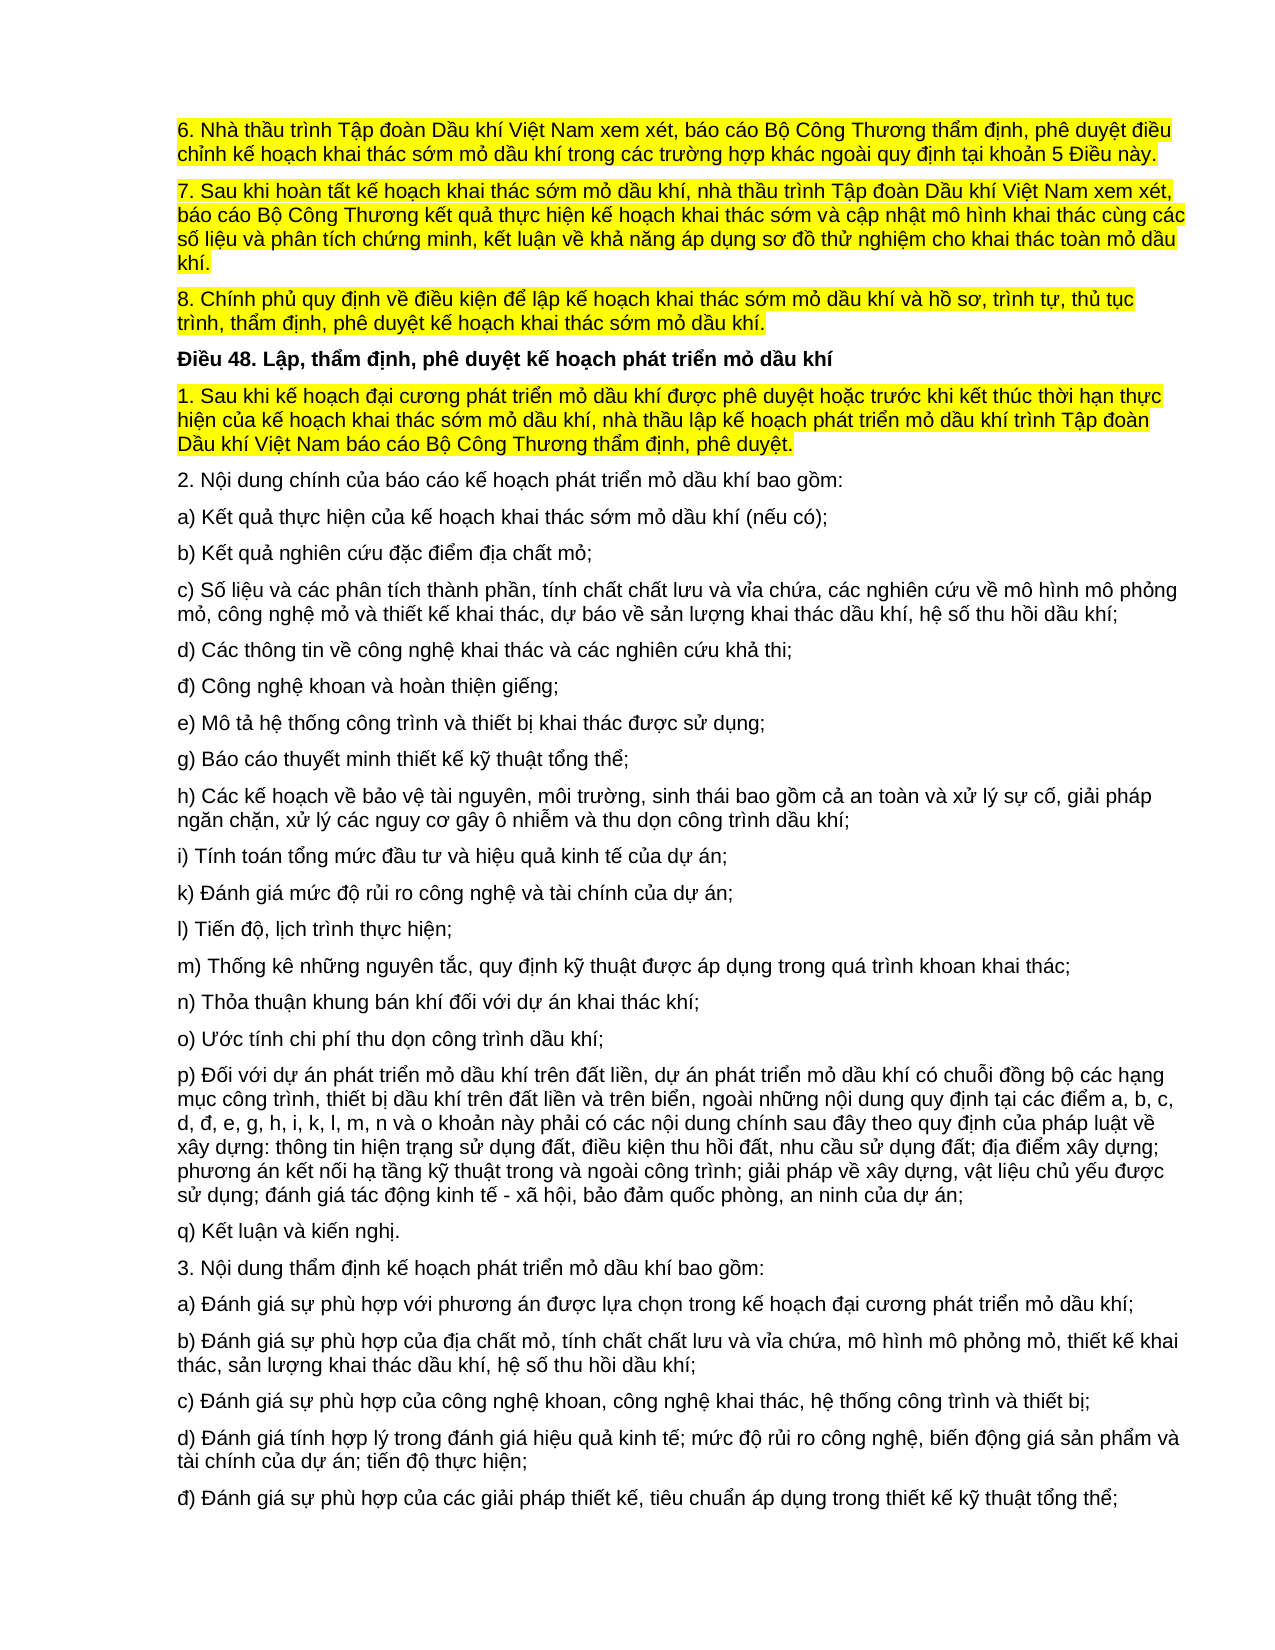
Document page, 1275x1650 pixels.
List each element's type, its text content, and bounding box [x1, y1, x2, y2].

text m) Thống kê những nguyên tắc, quy định kỹ thuật được áp dụng trong quá trình khoan khai thác; [177, 953, 1186, 977]
text i) Tính toán tổng mức đầu tư và hiệu quả kinh tế của dự án; [177, 844, 1186, 868]
text 7. Sau khi hoàn tất kế hoạch khai thác sớm mỏ dầu khí, nhà thầu trình Tập đoàn Dầu khí Việt Nam xem xét, báo cáo Bộ Công Thương kết quả thực hiện kế hoạch khai thác sớm và cập nhật mô hình khai thác cùng các số liệu và phân tích chứng minh, kết luận về khả năng áp dụng sơ đồ thử nghiệm cho khai thác toàn mỏ dầu khí. [177, 178, 1186, 274]
text c) Đánh giá sự phù hợp của công nghệ khoan, công nghệ khai thác, hệ thống công trình và thiết bị; [177, 1389, 1186, 1413]
text k) Đánh giá mức độ rủi ro công nghệ và tài chính của dự án; [177, 881, 1186, 904]
text đ) Công nghệ khoan và hoàn thiện giếng; [177, 674, 1186, 698]
text q) Kết luận và kiến nghị. [177, 1219, 1186, 1243]
text Điều 48. Lập, thẩm định, phê duyệt kế hoạch phát triển mỏ dầu khí [177, 347, 1186, 371]
text o) Ước tính chi phí thu dọn công trình dầu khí; [177, 1026, 1186, 1050]
text d) Đánh giá tính hợp lý trong đánh giá hiệu quả kinh tế; mức độ rủi ro công nghệ, biến động giá sản phẩm và tài chính của dự án; tiến độ thực hiện; [177, 1425, 1186, 1473]
text b) Đánh giá sự phù hợp của địa chất mỏ, tính chất chất lưu và vỉa chứa, mô hình mô phỏng mỏ, thiết kế khai thác, sản lượng khai thác dầu khí, hệ số thu hồi dầu khí; [177, 1328, 1186, 1376]
text 8. Chính phủ quy định về điều kiện để lập kế hoạch khai thác sớm mỏ dầu khí và hồ sơ, trình tự, thủ tục trình, thẩm định, phê duyệt kế hoạch khai thác sớm mỏ dầu khí. [766, 287, 1186, 335]
text p) Đối với dự án phát triển mỏ dầu khí trên đất liền, dự án phát triển mỏ dầu khí có chuỗi đồng bộ các hạng mục công trình, thiết bị dầu khí trên đất liền và trên biển, ngoài những nội dung quy định tại các điểm a, b, c, d, đ, e, g, h, i, k, l, m, n và o khoản này phải có các nội dung chính sau đây theo quy định của pháp luật về xây dựng: thông tin hiện trạng sử dụng đất, điều kiện thu hồi đất, nhu cầu sử dụng đất; địa điểm xây dựng; phương án kết nối hạ tầng kỹ thuật trong và ngoài công trình; giải pháp về xây dựng, vật liệu chủ yếu được sử dụng; đánh giá tác động kinh tế - xã hội, bảo đảm quốc phòng, an ninh của dự án; [177, 1063, 1186, 1207]
text a) Kết quả thực hiện của kế hoạch khai thác sớm mỏ dầu khí (nếu có); [177, 504, 1186, 528]
text e) Mô tả hệ thống công trình và thiết bị khai thác được sử dụng; [177, 711, 1186, 735]
text 2. Nội dung chính của báo cáo kế hoạch phát triển mỏ dầu khí bao gồm: [177, 468, 1186, 492]
text g) Báo cáo thuyết minh thiết kế kỹ thuật tổng thể; [177, 747, 1186, 771]
text c) Số liệu và các phân tích thành phần, tính chất chất lưu và vỉa chứa, các nghiên cứu về mô hình mô phỏng mỏ, công nghệ mỏ và thiết kế khai thác, dự báo về sản lượng khai thác dầu khí, hệ số thu hồi dầu khí; [177, 577, 1186, 625]
text n) Thỏa thuận khung bán khí đối với dự án khai thác khí; [177, 990, 1186, 1014]
text b) Kết quả nghiên cứu đặc điểm địa chất mỏ; [177, 541, 1186, 565]
text a) Đánh giá sự phù hợp với phương án được lựa chọn trong kế hoạch đại cương phát triển mỏ dầu khí; [177, 1292, 1186, 1316]
text l) Tiến độ, lịch trình thực hiện; [177, 917, 1186, 941]
text h) Các kế hoạch về bảo vệ tài nguyên, môi trường, sinh thái bao gồm cả an toàn và xử lý sự cố, giải pháp ngăn chặn, xử lý các nguy cơ gây ô nhiễm và thu dọn công trình dầu khí; [177, 784, 1186, 832]
text d) Các thông tin về công nghệ khai thác và các nghiên cứu khả thi; [177, 638, 1186, 662]
text 1. Sau khi kế hoạch đại cương phát triển mỏ dầu khí được phê duyệt hoặc trước khi kết thúc thời hạn thực hiện của kế hoạch khai thác sớm mỏ dầu khí, nhà thầu lập kế hoạch phát triển mỏ dầu khí trình Tập đoàn Dầu khí Việt Nam báo cáo Bộ Công Thương thẩm định, phê duyệt. [794, 384, 1186, 456]
text 3. Nội dung thẩm định kế hoạch phát triển mỏ dầu khí bao gồm: [177, 1256, 1186, 1279]
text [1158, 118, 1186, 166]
text đ) Đánh giá sự phù hợp của các giải pháp thiết kế, tiêu chuẩn áp dụng trong thiết kế kỹ thuật tổng thể; [177, 1486, 1186, 1510]
